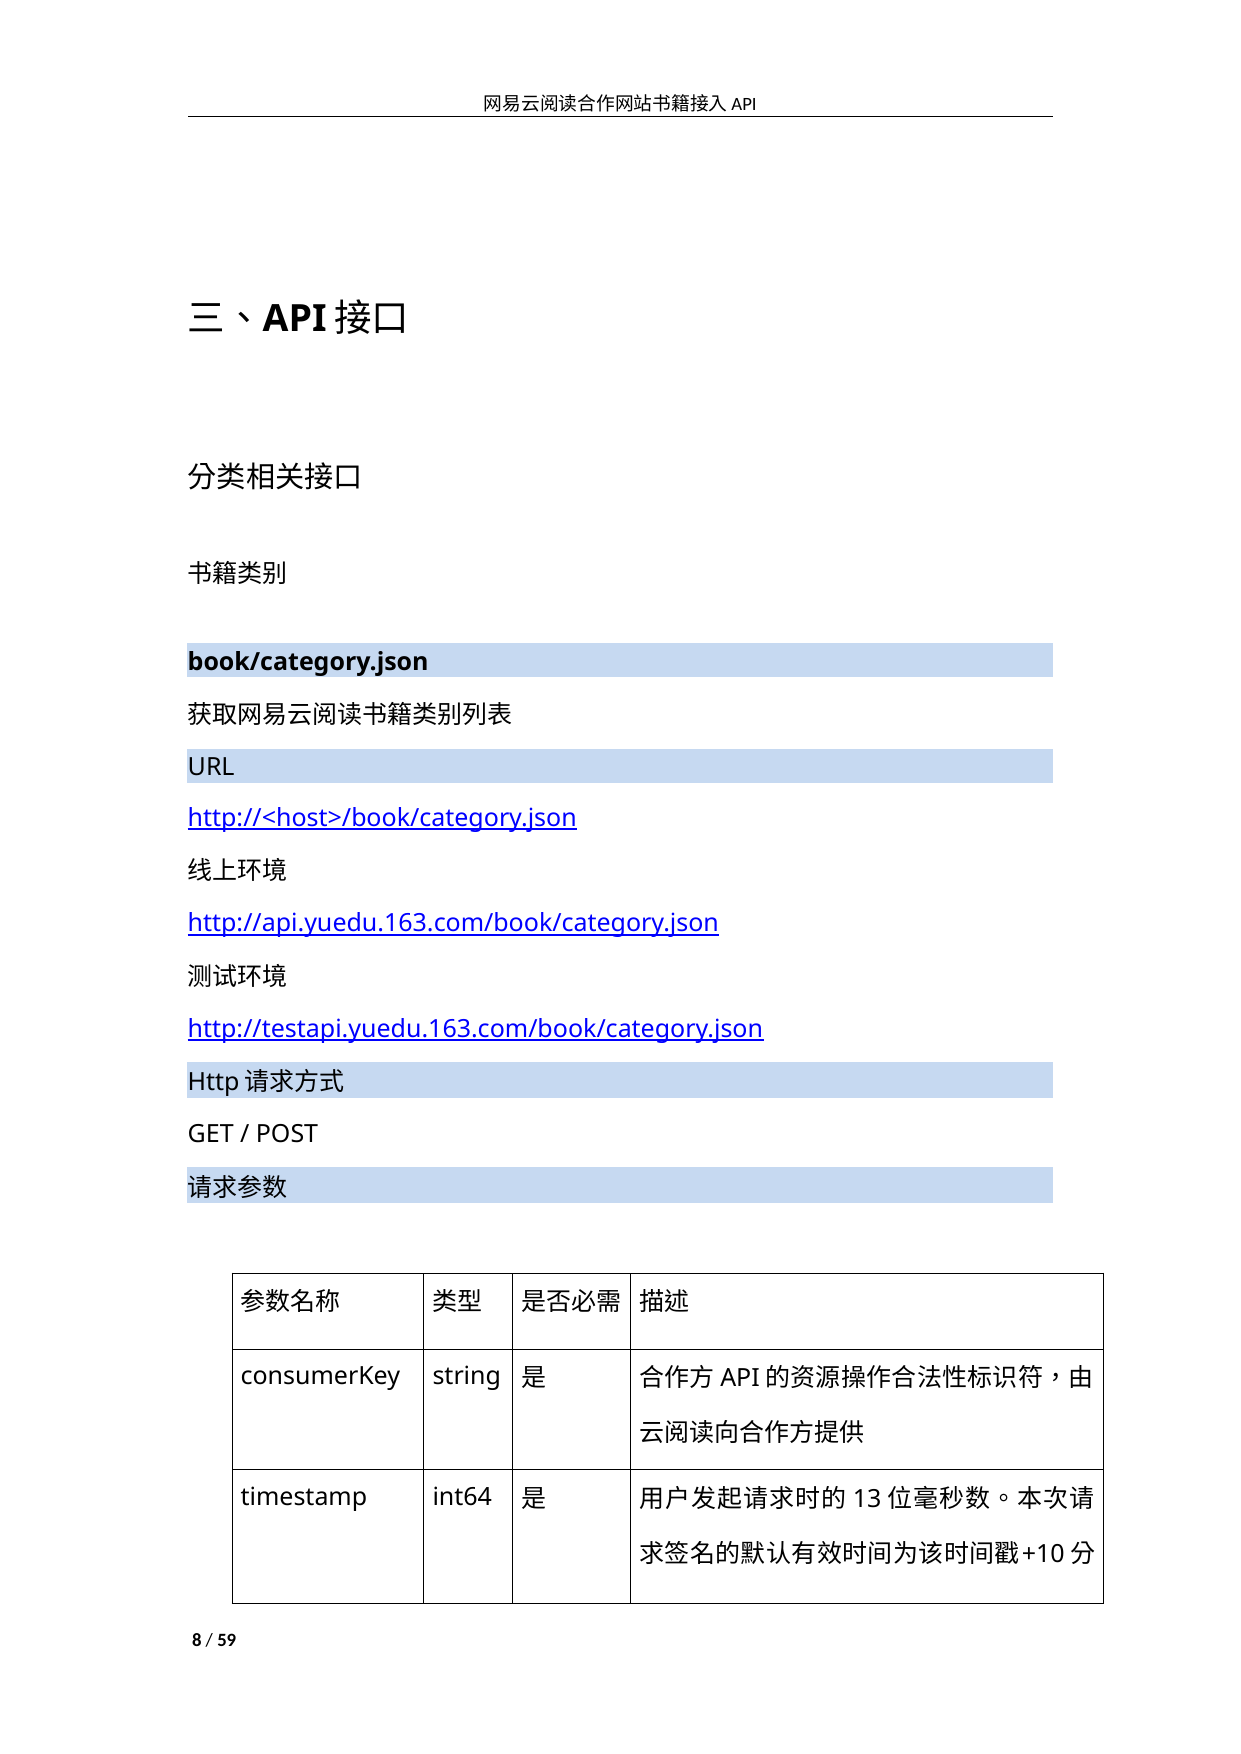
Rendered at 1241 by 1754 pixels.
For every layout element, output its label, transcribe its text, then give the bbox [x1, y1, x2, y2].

table_header 描述 [631, 1274, 1103, 1348]
text 获取网易云阅读书籍类别列表 [187, 694, 1053, 731]
text GET / POST [187, 1116, 1053, 1150]
text 线上环境 [187, 851, 1053, 887]
table_cell timestamp [233, 1470, 423, 1603]
text http://<host>/book/category.json [187, 800, 1053, 834]
text URL [187, 749, 1053, 783]
text book/category.json [187, 643, 1053, 677]
text http://api.yuedu.163.com/book/category.json [187, 905, 1053, 939]
table_cell 是 [513, 1350, 630, 1469]
text 请求参数 [187, 1167, 1053, 1203]
table_header 参数名称 [233, 1274, 423, 1348]
subtitle 三、API接口 [187, 288, 1053, 342]
table_header 类型 [424, 1274, 512, 1348]
table_cell 合作方API的资源操作合法性标识符，由云阅读向合作方提供 [631, 1350, 1103, 1469]
text http://testapi.yuedu.163.com/book/category.json [187, 1011, 1053, 1044]
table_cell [631, 1470, 1103, 1603]
text Http请求方式 [187, 1062, 1053, 1098]
table_cell int64 [424, 1470, 512, 1603]
subtitle 书籍类别 [187, 553, 1053, 590]
text 测试环境 [187, 956, 1053, 992]
table_cell consumerKey [233, 1350, 423, 1469]
table_cell 是 [513, 1470, 630, 1603]
table_header 是否必需 [513, 1274, 630, 1348]
subtitle 分类相关接口 [187, 453, 1053, 496]
table_cell string [424, 1350, 512, 1469]
